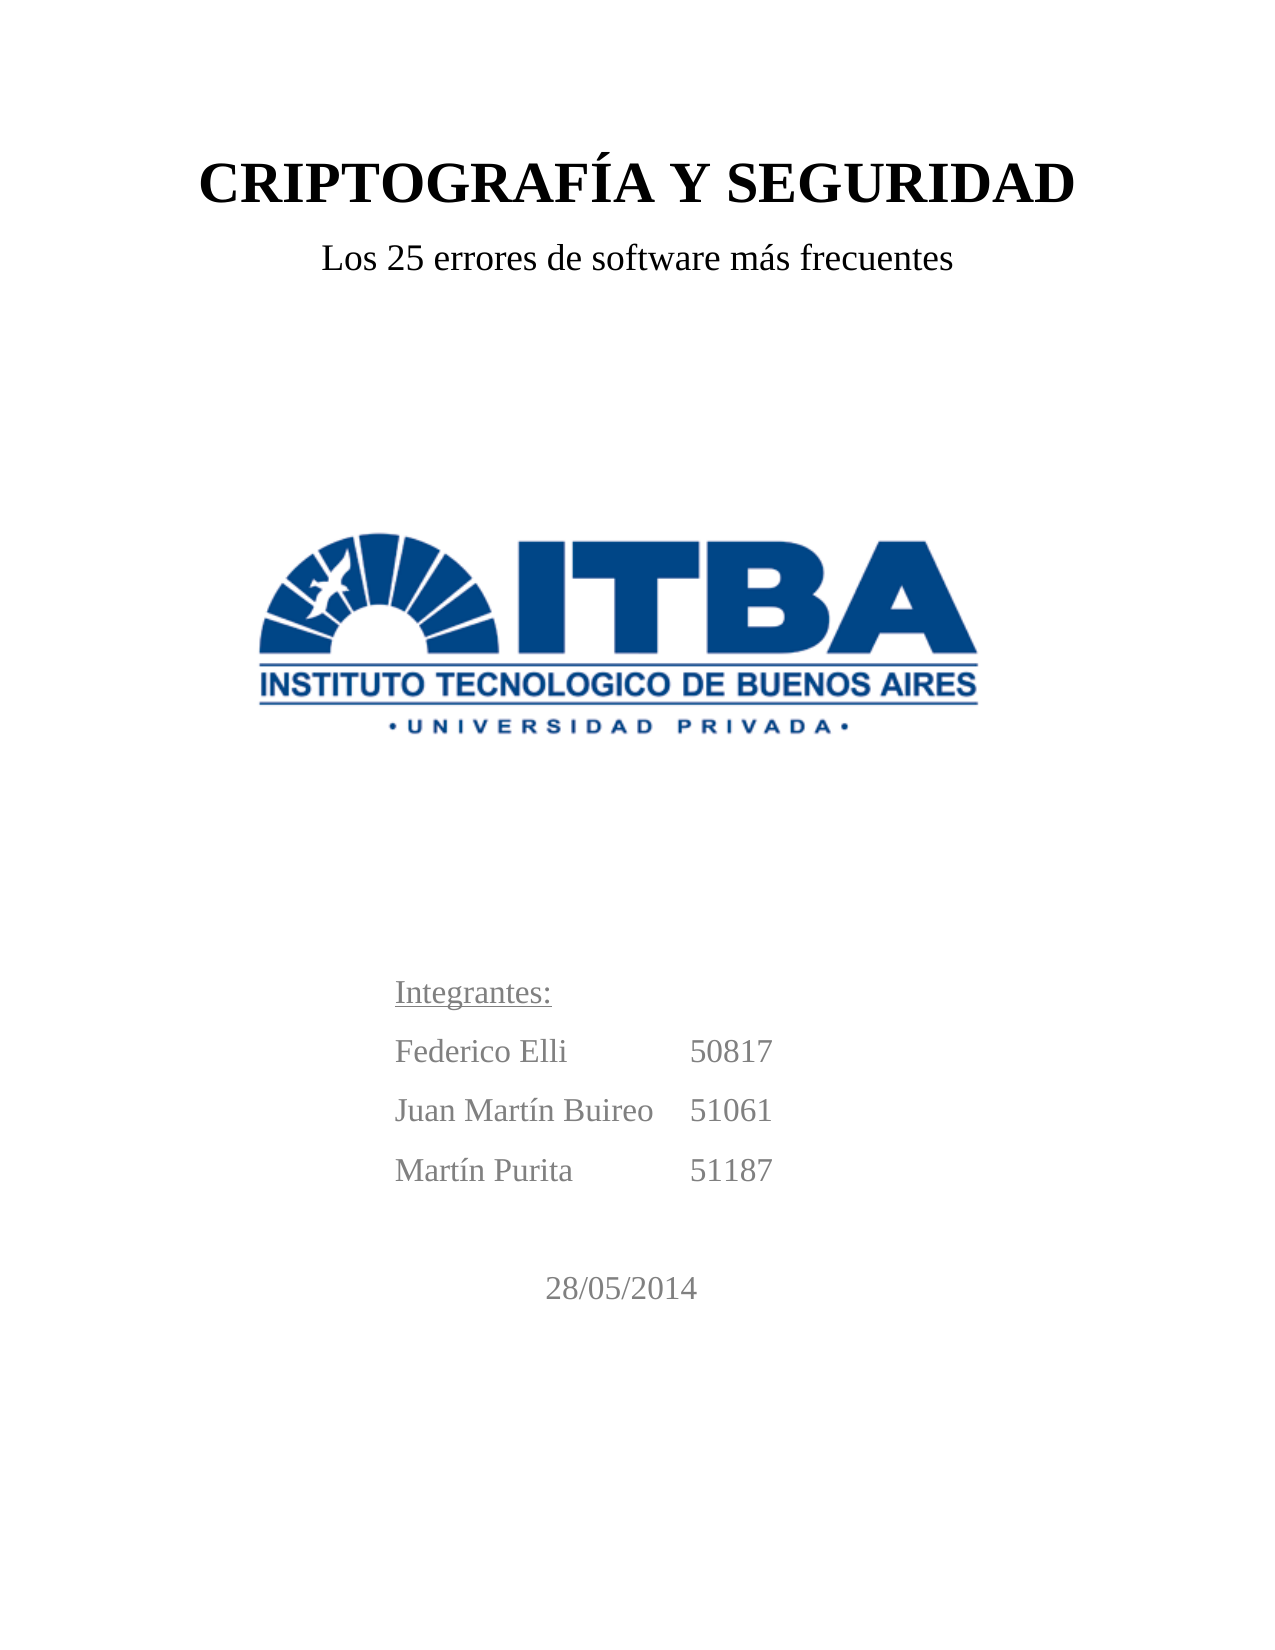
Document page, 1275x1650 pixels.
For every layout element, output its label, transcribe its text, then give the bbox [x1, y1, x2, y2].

picture [177, 376, 1098, 868]
text Los 25 errores de software más frecuentes [177, 236, 1098, 279]
text CRIPTOGRAFÍA Y SEGURIDAD [177, 148, 1098, 215]
